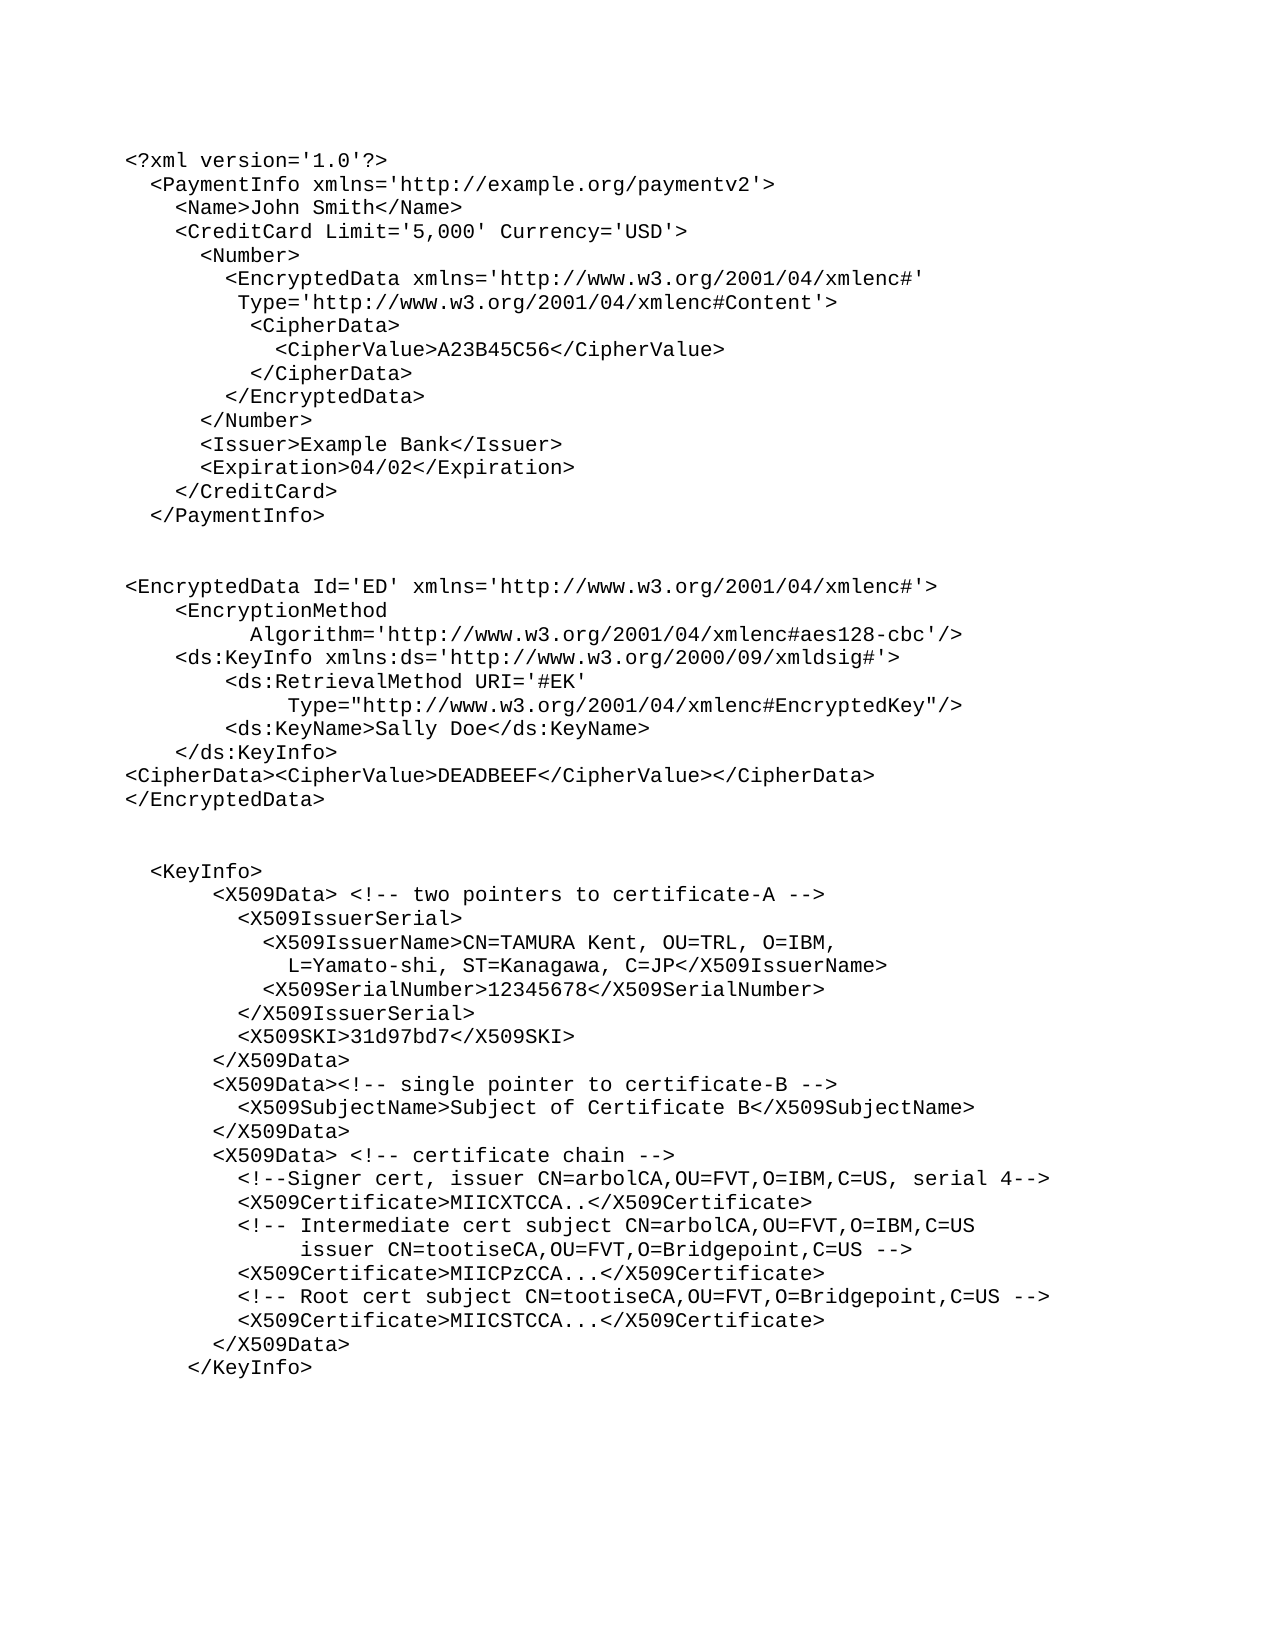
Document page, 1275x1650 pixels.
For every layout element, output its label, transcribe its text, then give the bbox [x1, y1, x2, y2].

text <X509Data> <!-- certificate chain --> [150, 1144, 1125, 1168]
text </X509Data> [150, 1334, 1125, 1357]
text </Number> [125, 410, 1125, 434]
text <ds:KeyInfo xmlns:ds='http://www.w3.org/2000/09/xmldsig#'> [125, 647, 1125, 671]
text <EncryptedData Id='ED' xmlns='http://www.w3.org/2001/04/xmlenc#'> [125, 576, 1125, 600]
text issuer CN=tootiseCA,OU=FVT,O=Bridgepoint,C=US --> [150, 1239, 1125, 1263]
text Algorithm='http://www.w3.org/2001/04/xmlenc#aes128-cbc'/> [125, 624, 1125, 647]
text </ds:KeyInfo> [125, 742, 1125, 766]
text </KeyInfo> [150, 1357, 1125, 1381]
text <CipherValue>A23B45C56</CipherValue> [125, 339, 1125, 363]
text <EncryptedData xmlns='http://www.w3.org/2001/04/xmlenc#' [125, 268, 1125, 292]
text <Issuer>Example Bank</Issuer> [125, 434, 1125, 457]
text <X509Data> <!-- two pointers to certificate-A --> [150, 884, 1125, 908]
text <ds:RetrievalMethod URI='#EK' [125, 671, 1125, 694]
text <X509IssuerName>CN=TAMURA Kent, OU=TRL, O=IBM, [150, 932, 1125, 955]
text </EncryptedData> [125, 789, 1125, 813]
text </X509Data> [150, 1121, 1125, 1144]
text <Expiration>04/02</Expiration> [125, 457, 1125, 481]
text <X509IssuerSerial> [150, 908, 1125, 932]
text <CipherData> [125, 316, 1125, 339]
text <Name>John Smith</Name> [125, 197, 1125, 221]
text L=Yamato-shi, ST=Kanagawa, C=JP</X509IssuerName> [150, 955, 1125, 979]
text <X509Certificate>MIICXTCCA..</X509Certificate> [150, 1192, 1125, 1216]
text <!-- Root cert subject CN=tootiseCA,OU=FVT,O=Bridgepoint,C=US --> [150, 1286, 1125, 1310]
text <X509SKI>31d97bd7</X509SKI> [150, 1026, 1125, 1050]
text <X509SerialNumber>12345678</X509SerialNumber> [150, 979, 1125, 1003]
text </CreditCard> [125, 481, 1125, 505]
text <PaymentInfo xmlns='http://example.org/paymentv2'> [125, 174, 1125, 197]
text <X509Data><!-- single pointer to certificate-B --> [150, 1074, 1125, 1097]
text </EncryptedData> [125, 386, 1125, 410]
text </PaymentInfo> [125, 505, 1125, 528]
text <?xml version='1.0'?> [125, 150, 1125, 174]
text </CipherData> [125, 363, 1125, 386]
text Type="http://www.w3.org/2001/04/xmlenc#EncryptedKey"/> [125, 694, 1125, 718]
text <X509SubjectName>Subject of Certificate B</X509SubjectName> [150, 1097, 1125, 1121]
text <EncryptionMethod [125, 600, 1125, 624]
text <CreditCard Limit='5,000' Currency='USD'> [125, 221, 1125, 244]
text <Number> [125, 244, 1125, 268]
text <X509Certificate>MIICPzCCA...</X509Certificate> [150, 1263, 1125, 1286]
text <CipherData><CipherValue>DEADBEEF</CipherValue></CipherData> [125, 766, 1125, 789]
text Type='http://www.w3.org/2001/04/xmlenc#Content'> [125, 292, 1125, 316]
text <!-- Intermediate cert subject CN=arbolCA,OU=FVT,O=IBM,C=US [150, 1216, 1125, 1239]
text <X509Certificate>MIICSTCCA...</X509Certificate> [150, 1310, 1125, 1334]
text </X509IssuerSerial> [150, 1003, 1125, 1026]
text <!--Signer cert, issuer CN=arbolCA,OU=FVT,O=IBM,C=US, serial 4--> [150, 1168, 1125, 1192]
text <KeyInfo> [150, 861, 1125, 884]
text <ds:KeyName>Sally Doe</ds:KeyName> [125, 718, 1125, 742]
text </X509Data> [150, 1050, 1125, 1074]
